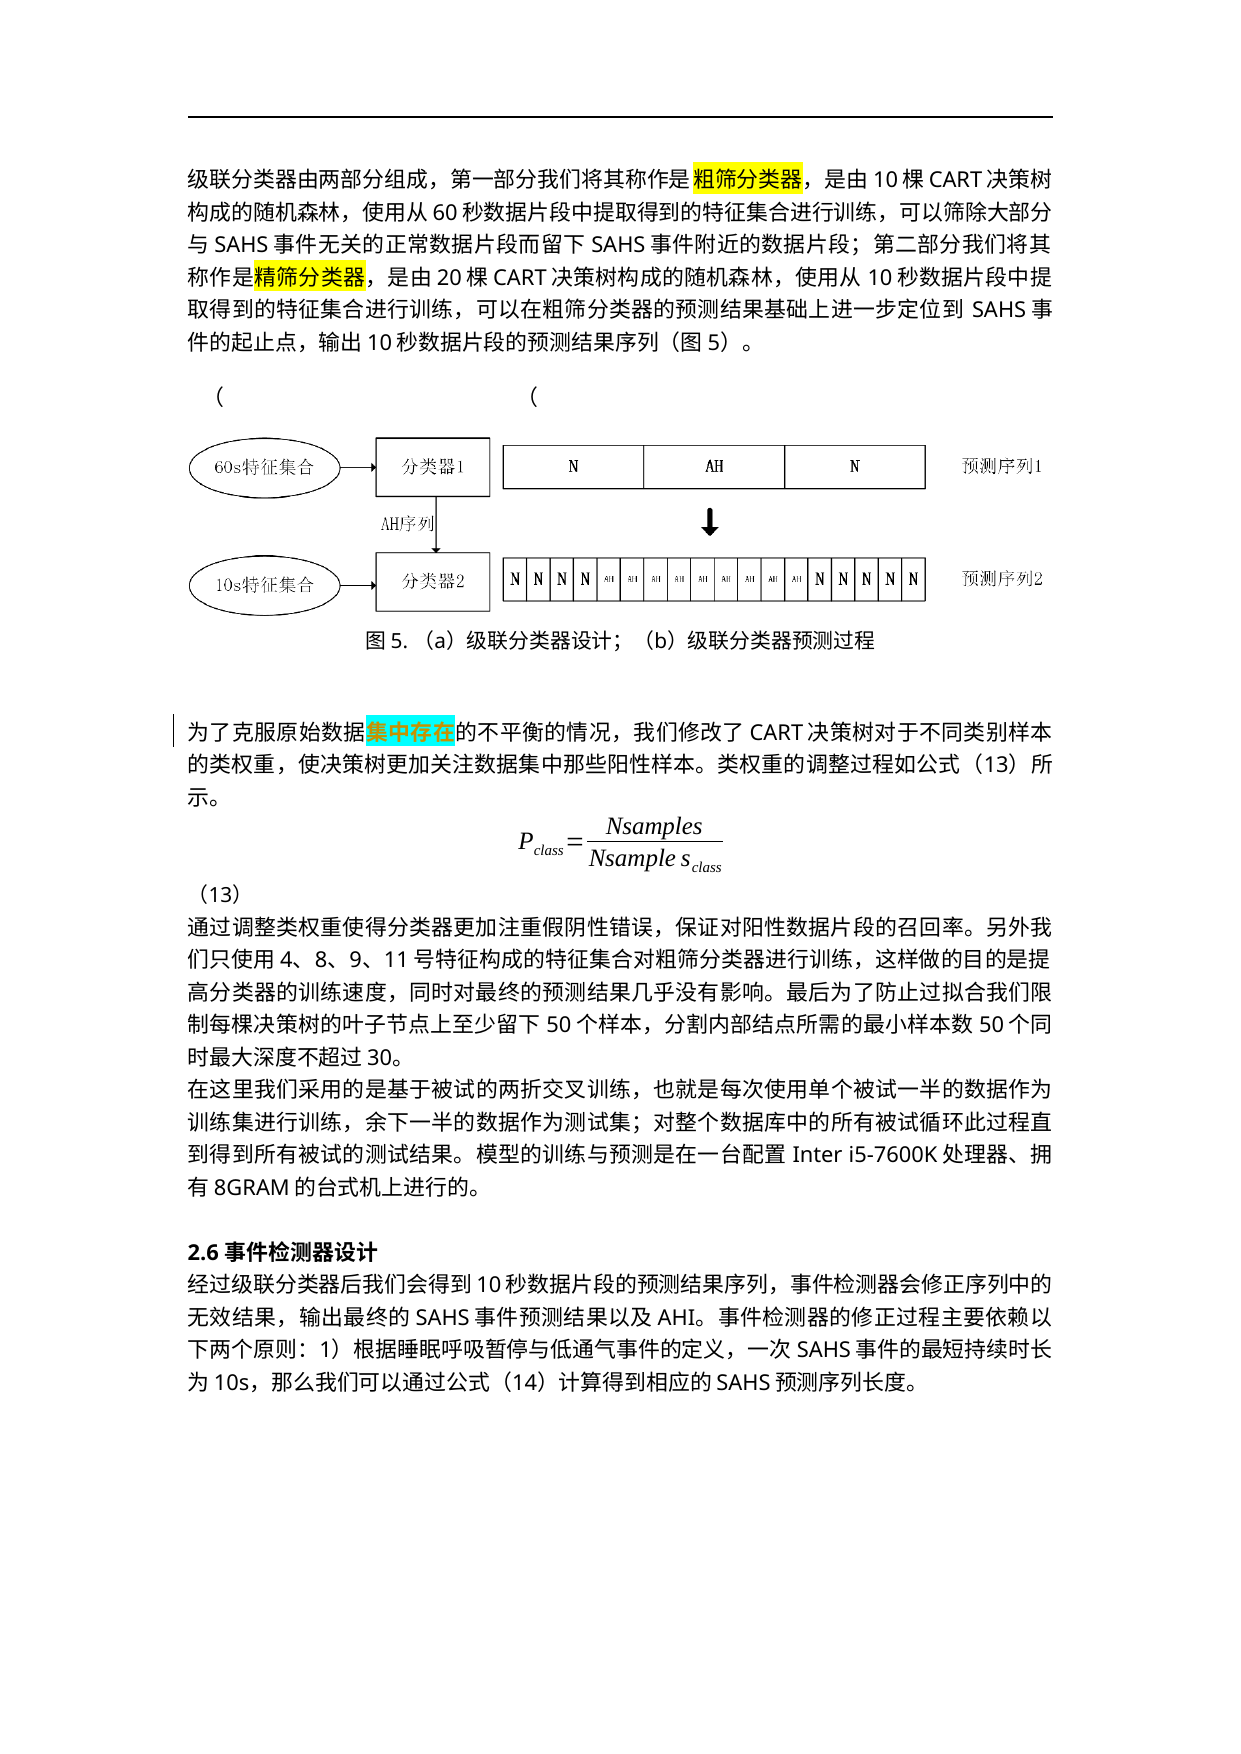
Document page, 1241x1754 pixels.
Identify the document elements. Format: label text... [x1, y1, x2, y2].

text 级联分类器由两部分组成，第一部分我们将其称作是粗筛分类器，是由10棵CART决策树构成的随机森林，使用从60秒数据片段中提取得到的特征集合进行训练，可以筛除大部分与SAHS事件无关的正常数据片段而留下SAHS事件附近的数据片段；第二部分我们将其称作是精筛分类器，是由20棵CART决策树构成的随机森林，使用从10秒数据片段中提取得到的特征集合进行训练，可以在粗筛分类器的预测结果基础上进一步定位到SAHS事件的起止点，输出10秒数据片段的预测结果序列（图 5）。 [187, 162, 1053, 357]
text 经过级联分类器后我们会得到10秒数据片段的预测结果序列，事件检测器会修正序列中的无效结果，输出最终的SAHS事件预测结果以及AHI。事件检测器的修正过程主要依赖以下两个原则：1）根据睡眠呼吸暂停与低通气事件的定义，一次SAHS事件的最短持续时长为10s，那么我们可以通过公式（14）计算得到相应的SAHS预测序列长度。 [187, 1267, 1053, 1397]
text （13） [187, 877, 1053, 909]
text 通过调整类权重使得分类器更加注重假阴性错误，保证对阳性数据片段的召回率。另外我们只使用4、8、9、11号特征构成的特征集合对粗筛分类器进行训练，这样做的目的是提高分类器的训练速度，同时对最终的预测结果几乎没有影响。最后为了防止过拟合我们限制每棵决策树的叶子节点上至少留下50个样本，分割内部结点所需的最小样本数50个同时最大深度不超过30。 [187, 909, 1053, 1072]
text 2.6 事件检测器设计 [187, 1234, 1053, 1267]
text 为了克服原始数据集中存在的不平衡的情况，我们修改了CART决策树对于不同类别样本的类权重，使决策树更加关注数据集中那些阳性样本。类权重的调整过程如公式（13）所示。 [187, 714, 1053, 812]
picture [187, 437, 1053, 616]
text 在这里我们采用的是基于被试的两折交叉训练，也就是每次使用单个被试一半的数据作为训练集进行训练，余下一半的数据作为测试集；对整个数据库中的所有被试循环此过程直到得到所有被试的测试结果。模型的训练与预测是在一台配置Inter i5-7600K处理器、拥有8GRAM的台式机上进行的。 [187, 1072, 1053, 1202]
